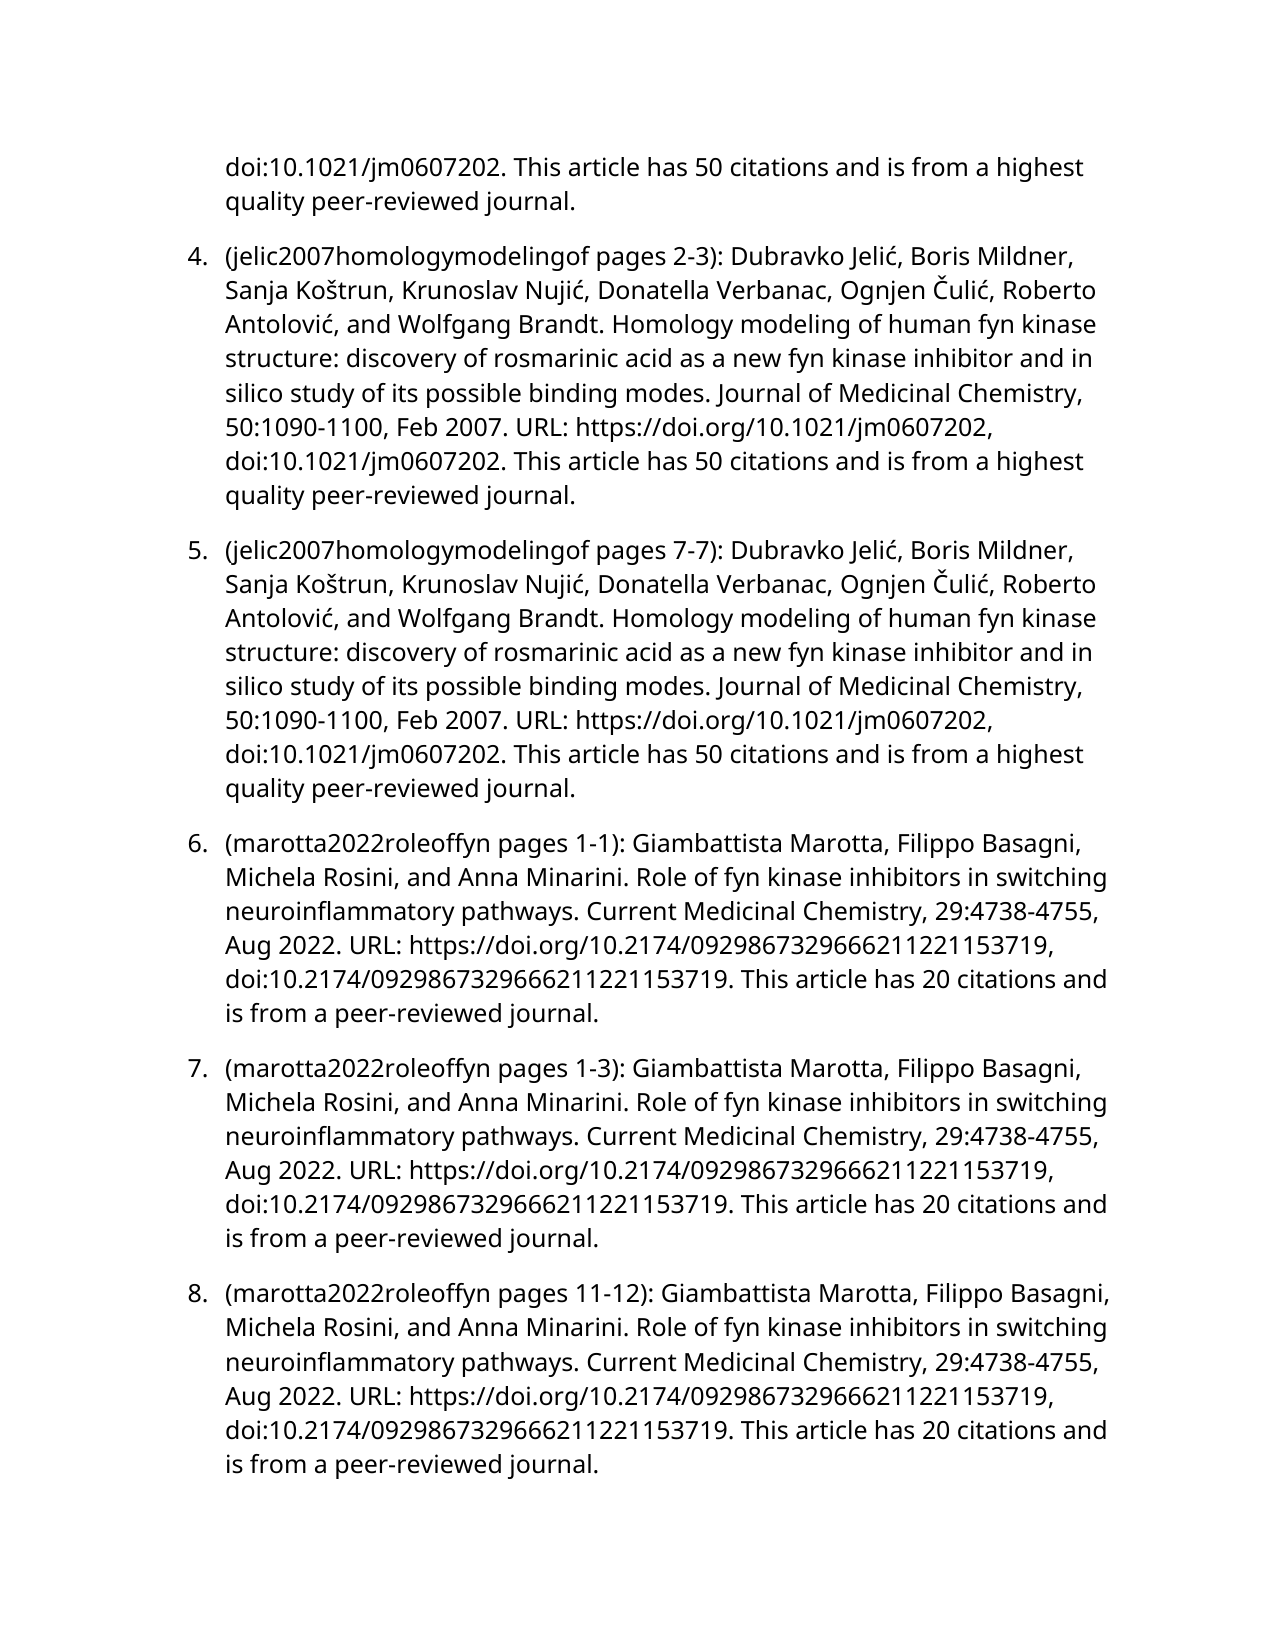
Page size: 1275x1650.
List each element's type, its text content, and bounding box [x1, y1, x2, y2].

list (marotta2022roleoffyn pages 1-3): Giambattista Marotta, Filippo Basagni, Michela Rosini, and Anna Minarini. Role of fyn kinase inhibitors in switching neuroinflammatory pathways. Current Medicinal Chemistry, 29:4738-4755, Aug 2022. URL: https://doi.org/10.2174/0929867329666211221153719, doi:10.2174/0929867329666211221153719. This article has 20 citations and is from a peer-reviewed journal. [187, 1051, 1125, 1255]
list (marotta2022roleoffyn pages 1-1): Giambattista Marotta, Filippo Basagni, Michela Rosini, and Anna Minarini. Role of fyn kinase inhibitors in switching neuroinflammatory pathways. Current Medicinal Chemistry, 29:4738-4755, Aug 2022. URL: https://doi.org/10.2174/0929867329666211221153719, doi:10.2174/0929867329666211221153719. This article has 20 citations and is from a peer-reviewed journal. [187, 826, 1125, 1030]
list (jelic2007homologymodelingof pages 2-3): Dubravko Jelić, Boris Mildner, Sanja Koštrun, Krunoslav Nujić, Donatella Verbanac, Ognjen Čulić, Roberto Antolović, and Wolfgang Brandt. Homology modeling of human fyn kinase structure: discovery of rosmarinic acid as a new fyn kinase inhibitor and in silico study of its possible binding modes. Journal of Medicinal Chemistry, 50:1090-1100, Feb 2007. URL: https://doi.org/10.1021/jm0607202, doi:10.1021/jm0607202. This article has 50 citations and is from a highest quality peer-reviewed journal. [187, 239, 1125, 511]
list (jelic2007homologymodelingof pages 7-7): Dubravko Jelić, Boris Mildner, Sanja Koštrun, Krunoslav Nujić, Donatella Verbanac, Ognjen Čulić, Roberto Antolović, and Wolfgang Brandt. Homology modeling of human fyn kinase structure: discovery of rosmarinic acid as a new fyn kinase inhibitor and in silico study of its possible binding modes. Journal of Medicinal Chemistry, 50:1090-1100, Feb 2007. URL: https://doi.org/10.1021/jm0607202, doi:10.1021/jm0607202. This article has 50 citations and is from a highest quality peer-reviewed journal. [187, 532, 1125, 805]
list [187, 150, 1125, 218]
list (marotta2022roleoffyn pages 11-12): Giambattista Marotta, Filippo Basagni, Michela Rosini, and Anna Minarini. Role of fyn kinase inhibitors in switching neuroinflammatory pathways. Current Medicinal Chemistry, 29:4738-4755, Aug 2022. URL: https://doi.org/10.2174/0929867329666211221153719, doi:10.2174/0929867329666211221153719. This article has 20 citations and is from a peer-reviewed journal. [187, 1276, 1125, 1480]
